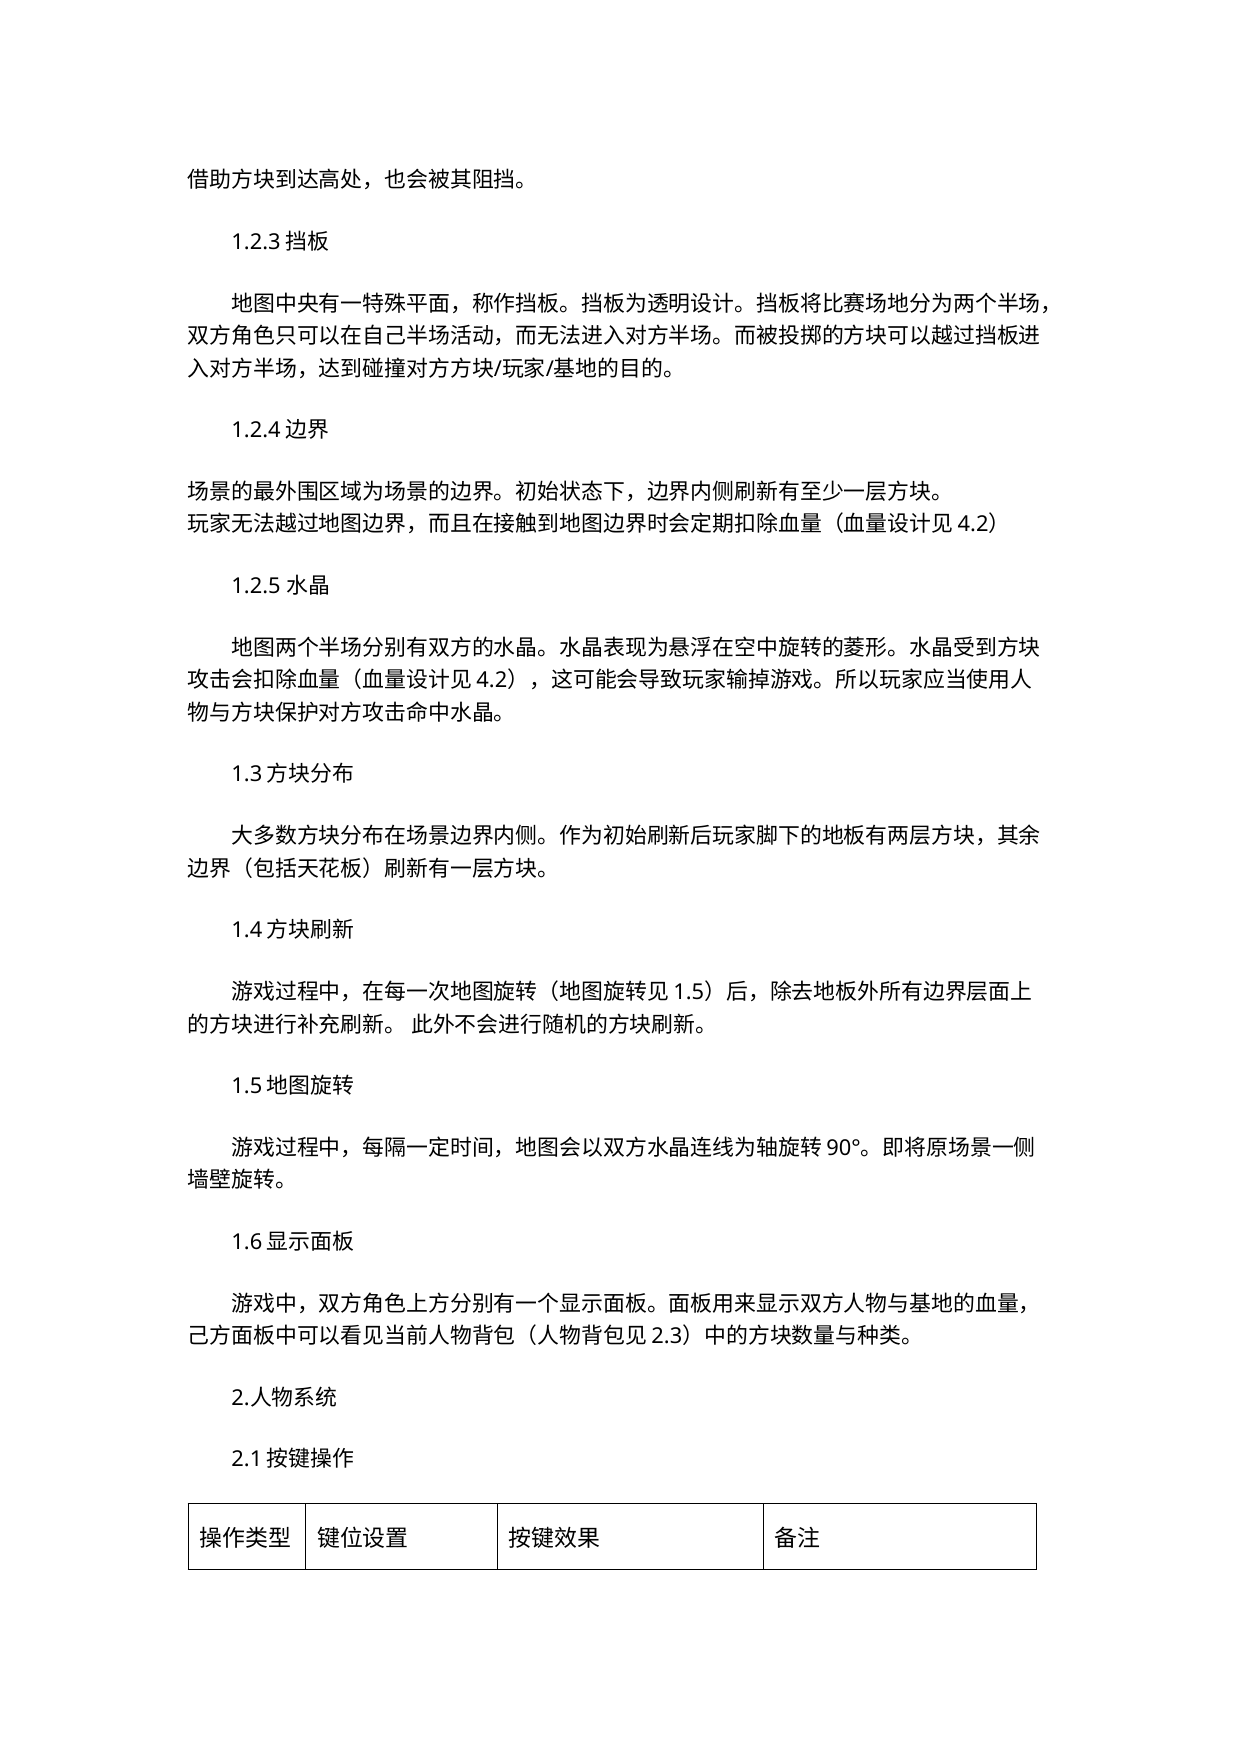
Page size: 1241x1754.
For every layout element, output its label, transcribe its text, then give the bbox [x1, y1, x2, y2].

list 1.2.5 水晶 [187, 568, 1053, 600]
text 1.6显示面板 [187, 1224, 1053, 1256]
table_header 按键效果 [498, 1504, 763, 1569]
subtitle 2.人物系统 [187, 1379, 1053, 1412]
list 1.2.3挡板 [187, 224, 1053, 256]
subtitle 2.1按键操作 [187, 1441, 1053, 1474]
subtitle 1.4方块刷新 [187, 912, 1053, 944]
text 大多数方块分布在场景边界内侧。作为初始刷新后玩家脚下的地板有两层方块，其余边界（包括天花板）刷新有一层方块。 [187, 818, 1053, 883]
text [187, 162, 1053, 194]
list 1.2.4边界 [187, 412, 1053, 444]
table_header 键位设置 [306, 1504, 497, 1569]
text 地图中央有一特殊平面，称作挡板。挡板为透明设计。挡板将比赛场地分为两个半场，双方角色只可以在自己半场活动，而无法进入对方半场。而被投掷的方块可以越过挡板进入对方半场，达到碰撞对方方块/玩家/基地的目的。 [187, 285, 1053, 383]
subtitle 1.3方块分布 [187, 756, 1053, 789]
text 场景的最外围区域为场景的边界。初始状态下，边界内侧刷新有至少一层方块。 [187, 474, 1053, 506]
table_header 备注 [764, 1504, 1036, 1569]
text 游戏过程中，每隔一定时间，地图会以双方水晶连线为轴旋转90°。即将原场景一侧墙壁旋转。 [187, 1129, 1053, 1194]
table_header 操作类型 [189, 1504, 305, 1569]
text 游戏中，双方角色上方分别有一个显示面板。面板用来显示双方人物与基地的血量，己方面板中可以看见当前人物背包（人物背包见2.3）中的方块数量与种类。 [187, 1285, 1053, 1350]
text 地图两个半场分别有双方的水晶。水晶表现为悬浮在空中旋转的菱形。水晶受到方块攻击会扣除血量（血量设计见4.2），这可能会导致玩家输掉游戏。所以玩家应当使用人物与方块保护对方攻击命中水晶。 [187, 629, 1053, 727]
text 玩家无法越过地图边界，而且在接触到地图边界时会定期扣除血量（血量设计见4.2） [187, 506, 1053, 539]
text 1.5地图旋转 [187, 1068, 1053, 1100]
text 游戏过程中，在每一次地图旋转（地图旋转见1.5）后，除去地板外所有边界层面上的方块进行补充刷新。 此外不会进行随机的方块刷新。 [187, 974, 1053, 1039]
